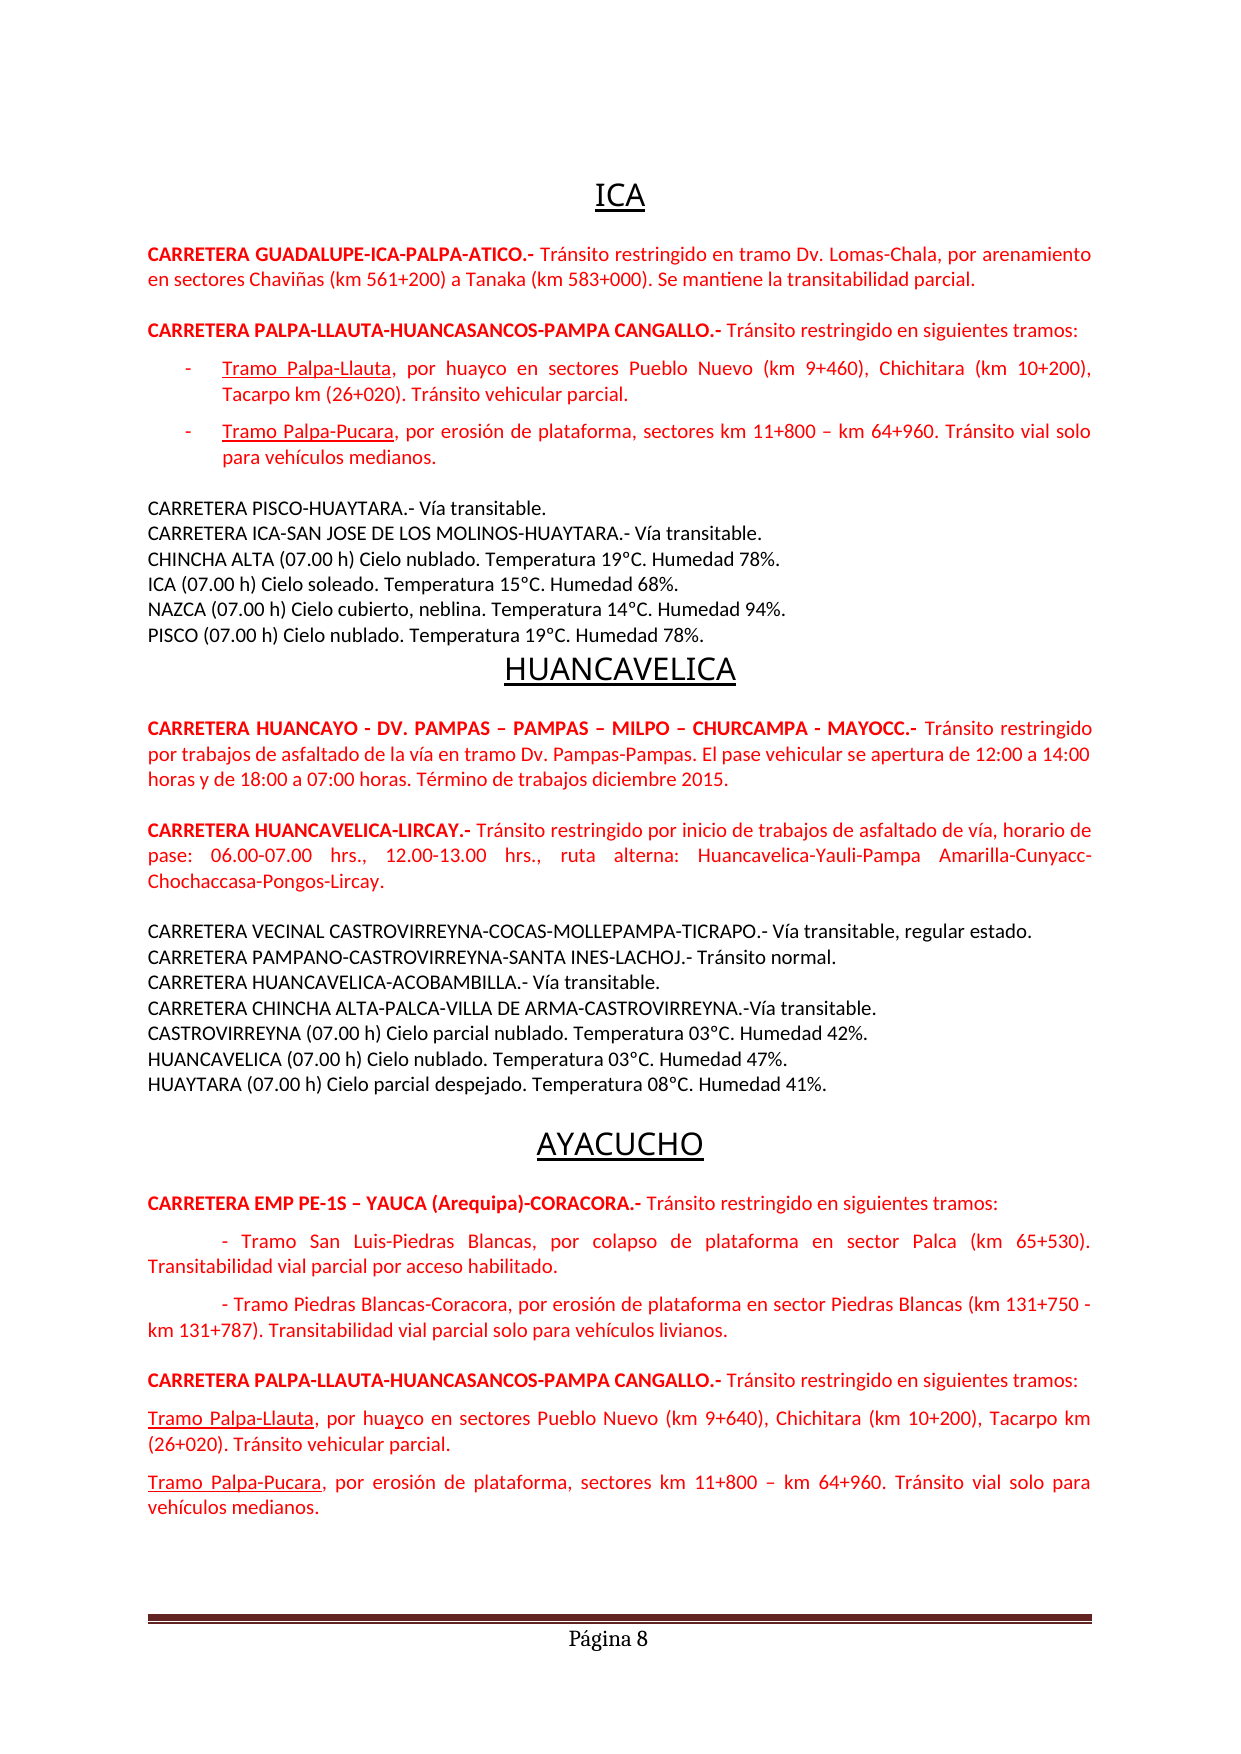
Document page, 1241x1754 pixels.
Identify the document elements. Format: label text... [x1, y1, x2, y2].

text ICA (07.00 h) Cielo soleado. Temperatura 15ºC. Humedad 68%. [148, 571, 1092, 597]
text ICA [148, 173, 1092, 216]
text Tramo Palpa-Llauta, por huayco en sectores Pueblo Nuevo (km 9+640), Chichitara (km 10+200), Tacarpo km (26+020). Tránsito vehicular parcial. [148, 1406, 1092, 1456]
text CARRETERA PALPA-LLAUTA-HUANCASANCOS-PAMPA CANGALLO.- Tránsito restringido en siguientes tramos: [148, 1368, 1092, 1393]
text CARRETERA VECINAL CASTROVIRREYNA-COCAS-MOLLEPAMPA-TICRAPO.- Vía transitable, regular estado. [148, 919, 1092, 944]
text CARRETERA PAMPANO-CASTROVIRREYNA-SANTA INES-LACHOJ.- Tránsito normal. [148, 944, 1092, 969]
text CASTROVIRREYNA (07.00 h) Cielo parcial nublado. Temperatura 03ºC. Humedad 42%. [148, 1020, 1092, 1046]
text CARRETERA GUADALUPE-ICA-PALPA-ATICO.- Tránsito restringido en tramo Dv. Lomas-Chala, por arenamiento en sectores Chaviñas (km 561+200) a Tanaka (km 583+000). Se mantiene la transitabilidad parcial. [148, 241, 1092, 292]
text CARRETERA HUANCAVELICA-ACOBAMBILLA.- Vía transitable. [148, 969, 1092, 995]
text CARRETERA HUANCAVELICA-LIRCAY.- Tránsito restringido por inicio de trabajos de asfaltado de vía, horario de pase: 06.00-07.00 hrs., 12.00-13.00 hrs., ruta alterna: Huancavelica-Yauli-Pampa Amarilla-Cunyacc-Chochaccasa-Pongos-Lircay. [148, 817, 1092, 893]
text CARRETERA HUANCAYO - DV. PAMPAS – PAMPAS – MILPO – CHURCAMPA - MAYOCC.- Tránsito restringido por trabajos de asfaltado de la vía en tramo Dv. Pampas-Pampas. El pase vehicular se apertura de 12:00 a 14:00 horas y de 18:00 a 07:00 horas. Término de trabajos diciembre 2015. [148, 715, 1092, 792]
text CARRETERA PALPA-LLAUTA-HUANCASANCOS-PAMPA CANGALLO.- Tránsito restringido en siguientes tramos: [148, 317, 1092, 343]
text PISCO (07.00 h) Cielo nublado. Temperatura 19ºC. Humedad 78%. [148, 622, 1092, 647]
text CHINCHA ALTA (07.00 h) Cielo nublado. Temperatura 19ºC. Humedad 78%. [148, 546, 1092, 571]
text HUANCAVELICA (07.00 h) Cielo nublado. Temperatura 03ºC. Humedad 47%. [148, 1046, 1092, 1071]
text CARRETERA CHINCHA ALTA-PALCA-VILLA DE ARMA-CASTROVIRREYNA.-Vía transitable. [148, 995, 1092, 1020]
text NAZCA (07.00 h) Cielo cubierto, neblina. Temperatura 14ºC. Humedad 94%. [148, 597, 1092, 622]
list Tramo Palpa-Llauta, por huayco en sectores Pueblo Nuevo (km 9+460), Chichitara (km 10+200), Tacarpo km (26+020). Tránsito vehicular parcial. [185, 355, 1092, 406]
text - Tramo Piedras Blancas-Coracora, por erosión de plataforma en sector Piedras Blancas (km 131+750 - km 131+787). Transitabilidad vial parcial solo para vehículos livianos. [148, 1291, 1092, 1342]
text AYACUCHO [148, 1122, 1092, 1165]
text HUAYTARA (07.00 h) Cielo parcial despejado. Temperatura 08ºC. Humedad 41%. [148, 1071, 1092, 1097]
text CARRETERA EMP PE-1S – YAUCA (Arequipa)-CORACORA.- Tránsito restringido en siguientes tramos: [148, 1190, 1092, 1216]
text CARRETERA PISCO-HUAYTARA.- Vía transitable. [148, 495, 1092, 520]
text - Tramo San Luis-Piedras Blancas, por colapso de plataforma en sector Palca (km 65+530). Transitabilidad vial parcial por acceso habilitado. [148, 1228, 1092, 1279]
list Tramo Palpa-Pucara, por erosión de plataforma, sectores km 11+800 – km 64+960. Tránsito vial solo para vehículos medianos. [185, 419, 1092, 469]
text HUANCAVELICA [148, 647, 1092, 690]
text CARRETERA ICA-SAN JOSE DE LOS MOLINOS-HUAYTARA.- Vía transitable. [148, 520, 1092, 546]
text Tramo Palpa-Pucara, por erosión de plataforma, sectores km 11+800 – km 64+960. Tránsito vial solo para vehículos medianos. [148, 1469, 1092, 1520]
